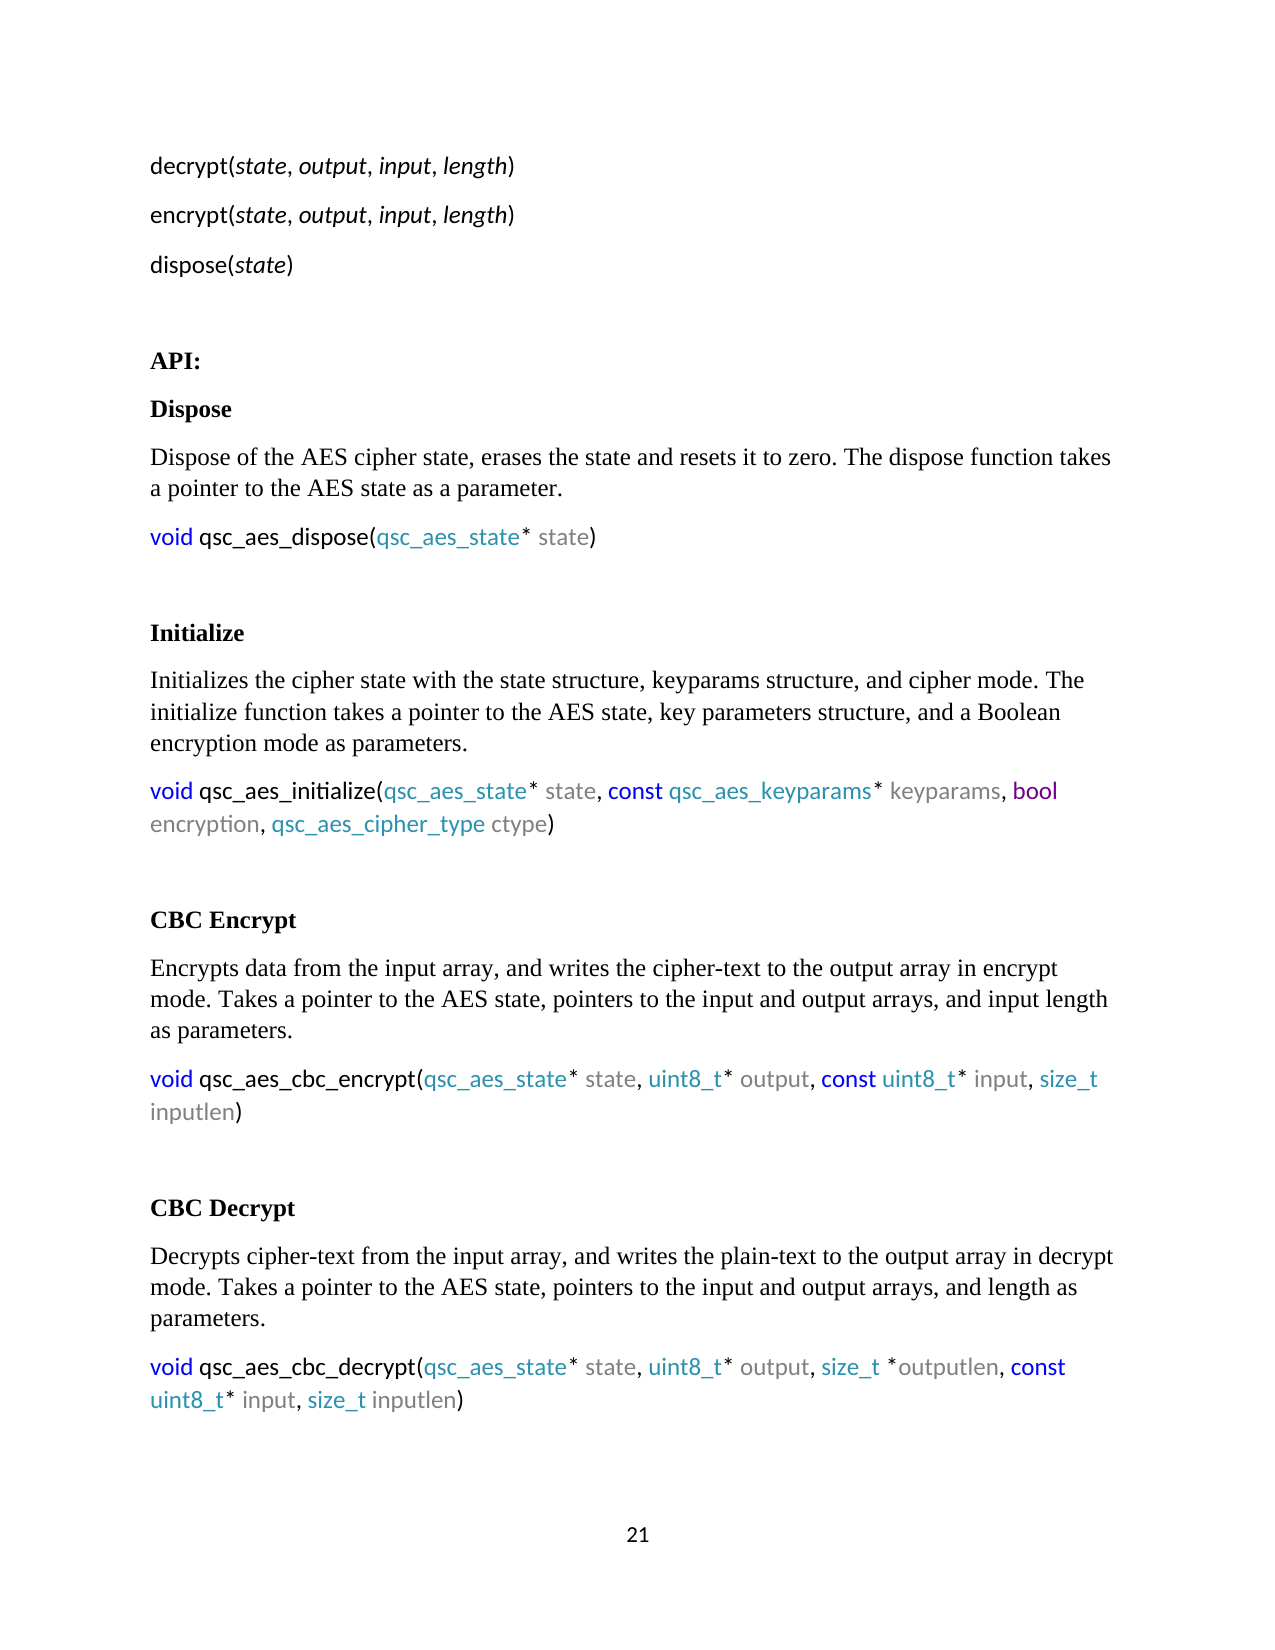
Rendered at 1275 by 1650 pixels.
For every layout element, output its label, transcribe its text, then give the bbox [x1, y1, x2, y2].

text Dispose of the AES cipher state, erases the state and resets it to zero. The dispose function takes a pointer to the AES state as a parameter. [150, 442, 1125, 502]
text dispose(state) [150, 249, 1125, 280]
text API: [150, 346, 1125, 375]
text Dispose [150, 394, 1125, 423]
text Initialize [150, 618, 1125, 647]
text Encrypts data from the input array, and writes the cipher-text to the output array in encrypt mode. Takes a pointer to the AES state, pointers to the input and output arrays, and input length as parameters. [150, 953, 1125, 1044]
text CBC Encrypt [150, 906, 1125, 934]
text void qsc_aes_initialize(qsc_aes_state* state, const qsc_aes_keyparams* keyparams, bool encryption, qsc_aes_cipher_type ctype) [150, 775, 1125, 839]
text decrypt(state, output, input, length) [150, 150, 1125, 181]
text void qsc_aes_cbc_encrypt(qsc_aes_state* state, uint8_t* output, const uint8_t* input, size_t inputlen) [150, 1063, 1125, 1127]
text Decrypts cipher-text from the input array, and writes the plain-text to the output array in decrypt mode. Takes a pointer to the AES state, pointers to the input and output arrays, and length as parameters. [150, 1241, 1125, 1332]
text CBC Decrypt [150, 1193, 1125, 1222]
text Initializes the cipher state with the state structure, keyparams structure, and cipher mode. The initialize function takes a pointer to the AES state, key parameters structure, and a Boolean encryption mode as parameters. [150, 666, 1125, 756]
text void qsc_aes_cbc_decrypt(qsc_aes_state* state, uint8_t* output, size_t *outputlen, const uint8_t* input, size_t inputlen) [150, 1351, 1125, 1414]
text void qsc_aes_dispose(qsc_aes_state* state) [150, 521, 1125, 551]
text encrypt(state, output, input, length) [150, 199, 1125, 230]
